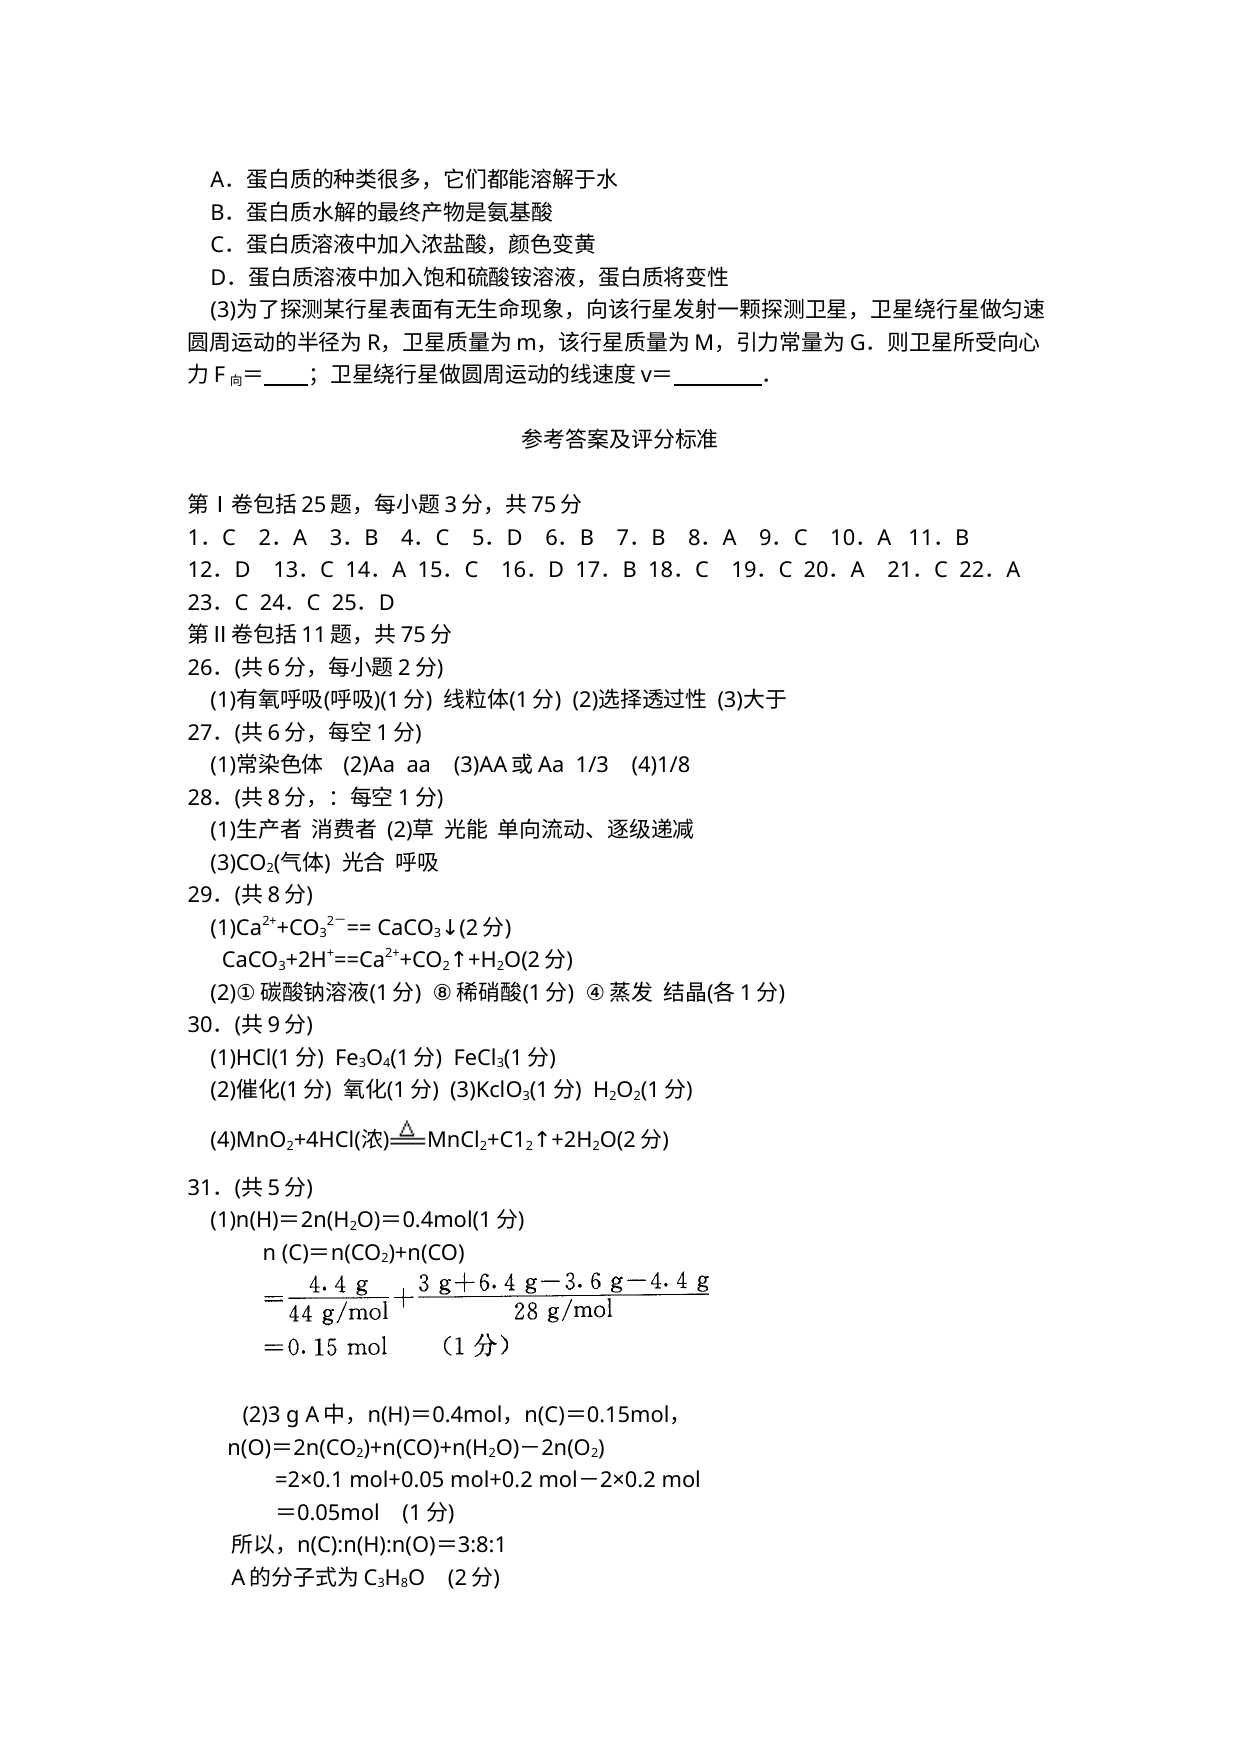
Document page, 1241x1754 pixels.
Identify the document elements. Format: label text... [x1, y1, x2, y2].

text (1)n(H)＝2n(H2O)＝0.4mol(1分) [187, 1202, 1053, 1234]
text n (C)＝n(CO2)+n(CO) [187, 1234, 1053, 1267]
text (1)有氧呼吸(呼吸)(1分) 线粒体(1分) (2)选择透过性 (3)大于 [187, 682, 1053, 714]
text (1)生产者 消费者 (2)草 光能 单向流动、逐级递减 [187, 812, 1053, 844]
text (4)MnO2+4HCl(浓)MnCl2+C12↑+2H2O(2分) [187, 1104, 1053, 1169]
text (3)CO2(气体) 光合 呼吸 [187, 844, 1053, 877]
text 1．C 2．A 3．B 4．C 5．D 6．B 7．B 8．A 9．C 10．A 11．B 12．D 13．C 14．A 15．C 16．D 17．B 18．C 19．C 20．A 21．C 22．A 23．C 24．C 25．D [187, 519, 1053, 617]
picture [262, 1267, 712, 1359]
text 26．(共6分，每小题2分) [187, 649, 1053, 682]
text 参考答案及评分标准 [187, 422, 1053, 454]
text 29．(共8分) [187, 877, 1053, 909]
text n(O)＝2n(CO2)+n(CO)+n(H2O)－2n(O2) [187, 1429, 1053, 1462]
text ＝0.05mol (1分) [187, 1494, 1053, 1527]
text 所以，n(C):n(H):n(O)＝3:8:1 [187, 1527, 1053, 1559]
picture [389, 1119, 427, 1148]
text 第Ⅰ卷包括25题，每小题3分，共75分 [187, 487, 1053, 519]
text 第Ⅱ卷包括11题，共75分 [187, 617, 1053, 649]
text 27．(共6分，每空1分) [187, 714, 1053, 747]
text (2)催化(1分) 氧化(1分) (3)KclO3(1分) H2O2(1分) [187, 1072, 1053, 1104]
text CaCO3+2H+==Ca2++CO2↑+H2O(2分) [187, 942, 1053, 974]
text 28．(共8分，：每空1分) [187, 779, 1053, 812]
text (3)为了探测某行星表面有无生命现象，向该行星发射一颗探测卫星，卫星绕行星做匀速圆周运动的半径为R，卫星质量为m，该行星质量为M，引力常量为G．则卫星所受向心力F向＝ ；卫星绕行星做圆周运动的线速度v＝ ． [187, 292, 1053, 389]
text =2×0.1 mol+0.05 mol+0.2 mol－2×0.2 mol [187, 1462, 1053, 1494]
text D．蛋白质溶液中加入饱和硫酸铵溶液，蛋白质将变性 [187, 259, 1053, 292]
text B．蛋白质水解的最终产物是氨基酸 [187, 194, 1053, 227]
text (2)3 g A中，n(H)＝0.4mol，n(C)＝0.15mol， [187, 1397, 1053, 1429]
text 30．(共9分) [187, 1007, 1053, 1039]
text (1)Ca2++CO32－== CaCO3↓(2分) [187, 909, 1053, 942]
text 31．(共5分) [187, 1169, 1053, 1202]
text A的分子式为C3H8O (2分) [187, 1559, 1053, 1592]
text (2)①碳酸钠溶液(1分) ⑧稀硝酸(1分) ④蒸发 结晶(各1分) [187, 974, 1053, 1007]
text (1)常染色体 (2)Aa aa (3)AA或Aa 1/3 (4)1/8 [187, 747, 1053, 779]
text A．蛋白质的种类很多，它们都能溶解于水 [187, 162, 1053, 194]
text (1)HCl(1分) Fe3O4(1分) FeCl3(1分) [187, 1039, 1053, 1072]
text C．蛋白质溶液中加入浓盐酸，颜色变黄 [187, 227, 1053, 259]
